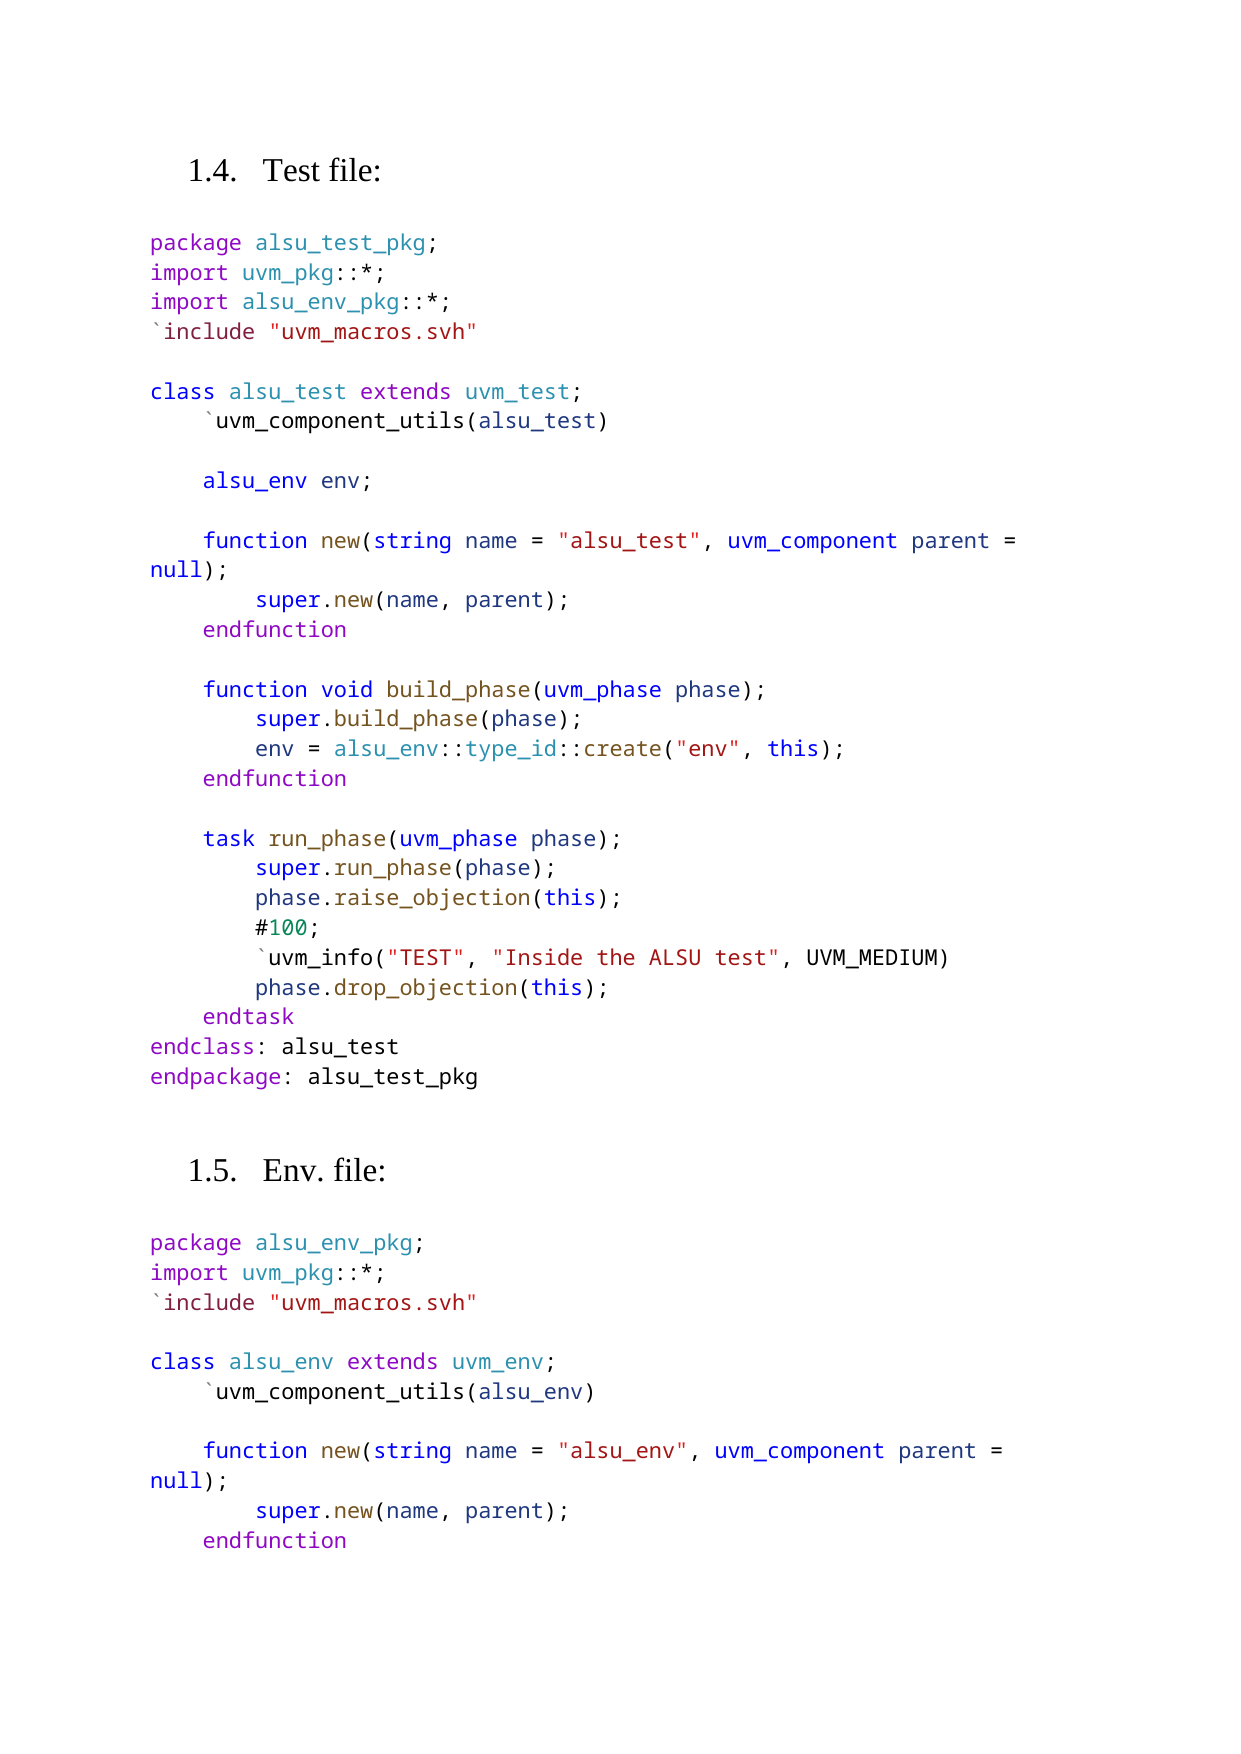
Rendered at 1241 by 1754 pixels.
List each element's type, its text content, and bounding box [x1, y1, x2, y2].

text import uvm_pkg::*; [150, 256, 1090, 286]
text package alsu_env_pkg; [150, 1227, 1090, 1257]
text endclass: alsu_test [150, 1031, 1090, 1061]
list Test file: [187, 150, 1090, 188]
text #100; [150, 912, 1090, 942]
text `uvm_info("TEST", "Inside the ALSU test", UVM_MEDIUM) [150, 942, 1090, 971]
text super.build_phase(phase); [150, 703, 1090, 733]
text function new(string name = "alsu_env", uvm_component parent = null); [150, 1435, 1090, 1495]
text endfunction [150, 1525, 1090, 1554]
text `include "uvm_macros.svh" [150, 1286, 1090, 1316]
text task run_phase(uvm_phase phase); [150, 822, 1090, 852]
text `uvm_component_utils(alsu_env) [150, 1376, 1090, 1406]
text super.new(name, parent); [150, 584, 1090, 614]
text super.run_phase(phase); [150, 852, 1090, 882]
text phase.raise_objection(this); [150, 882, 1090, 912]
text class alsu_test extends uvm_test; [150, 376, 1090, 405]
text class alsu_env extends uvm_env; [150, 1346, 1090, 1376]
text import alsu_env_pkg::*; [150, 286, 1090, 316]
text package alsu_test_pkg; [150, 227, 1090, 256]
list Env. file: [187, 1150, 1090, 1188]
text function void build_phase(uvm_phase phase); [150, 673, 1090, 703]
text endpackage: alsu_test_pkg [150, 1061, 1090, 1091]
text alsu_env env; [150, 465, 1090, 495]
text env = alsu_env::type_id::create("env", this); [150, 733, 1090, 763]
text endtask [150, 1001, 1090, 1031]
text import uvm_pkg::*; [150, 1257, 1090, 1286]
text function new(string name = "alsu_test", uvm_component parent = null); [150, 524, 1090, 584]
text super.new(name, parent); [150, 1495, 1090, 1525]
text endfunction [150, 614, 1090, 644]
text endfunction [150, 763, 1090, 793]
text `uvm_component_utils(alsu_test) [150, 405, 1090, 435]
text phase.drop_objection(this); [150, 971, 1090, 1001]
text `include "uvm_macros.svh" [150, 316, 1090, 346]
